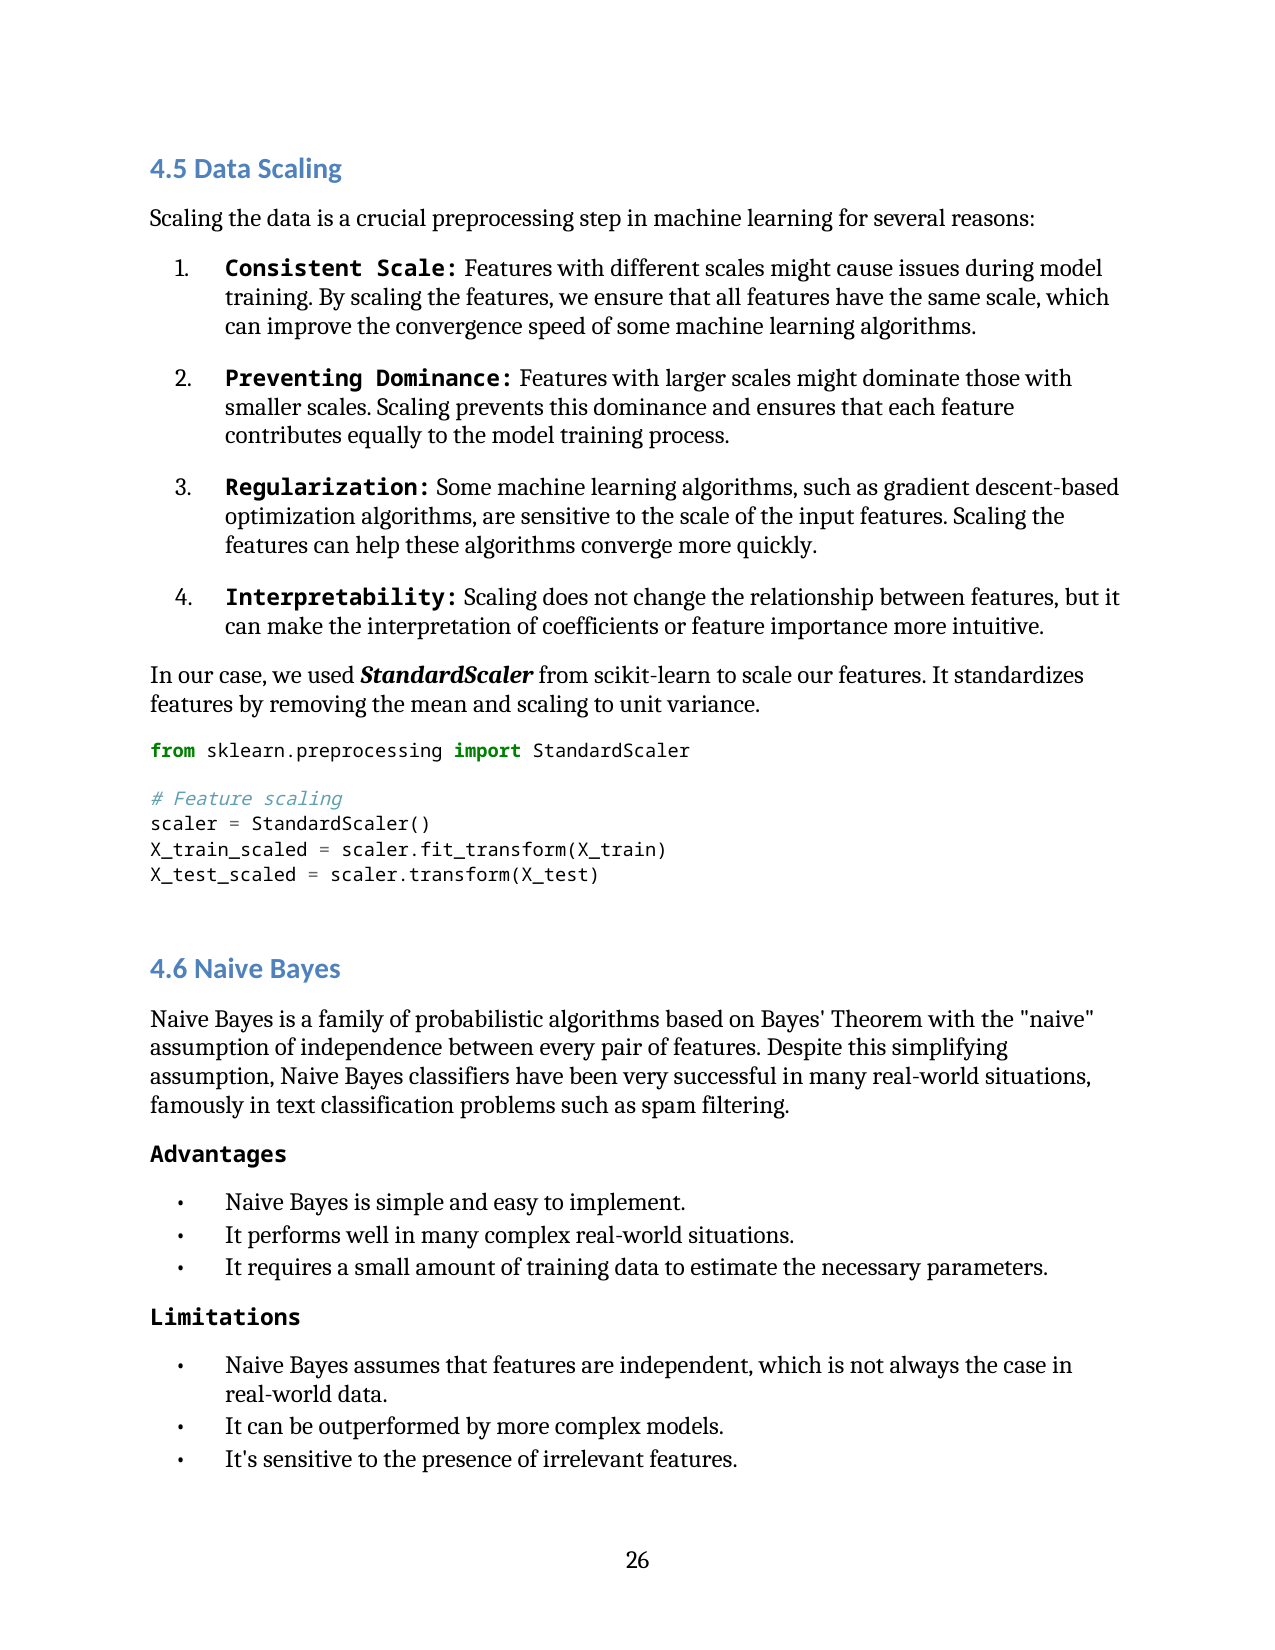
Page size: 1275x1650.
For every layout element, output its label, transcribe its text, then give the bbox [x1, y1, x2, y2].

text from sklearn.preprocessing import StandardScaler # Feature scaling scaler = StandardScaler() X_train_scaled = scaler.fit_transform(X_train) X_test_scaled = scaler.transform(X_test) [150, 738, 1125, 887]
list Consistent Scale: Features with different scales might cause issues during model training. By scaling the features, we ensure that all features have the same scale, which can improve the convergence speed of some machine learning algorithms. [175, 252, 1125, 341]
list Naive Bayes assumes that features are independent, which is not always the case in real-world data. [175, 1351, 1125, 1408]
list It requires a small amount of training data to estimate the necessary parameters. [175, 1253, 1125, 1282]
list Naive Bayes is simple and easy to implement. [175, 1188, 1125, 1217]
subtitle 4.6 Naive Bayes [150, 950, 1125, 986]
list It's sensitive to the presence of irrelevant features. [175, 1444, 1125, 1473]
list It can be outperformed by more complex models. [175, 1412, 1125, 1441]
text Advantages [150, 1138, 1125, 1169]
list Interpretability: Scaling does not change the relationship between features, but it can make the interpretation of coefficients or feature importance more intuitive. [175, 581, 1125, 641]
list Regularization: Some machine learning algorithms, such as gradient descent-based optimization algorithms, are sensitive to the scale of the input features. Scaling the features can help these algorithms converge more quickly. [175, 471, 1125, 560]
text Limitations [150, 1301, 1125, 1332]
text In our case, we used StandardScaler from scikit-learn to scale our features. It standardizes features by removing the mean and scaling to unit variance. [150, 661, 1125, 719]
text Naive Bayes is a family of probabilistic algorithms based on Bayes' Theorem with the "naive" assumption of independence between every pair of features. Despite this simplifying assumption, Naive Bayes classifiers have been very successful in many real-world situations, famously in text classification problems such as spam filtering. [150, 1004, 1125, 1119]
list It performs well in many complex real-world situations. [175, 1221, 1125, 1249]
list Preventing Dominance: Features with larger scales might dominate those with smaller scales. Scaling prevents this dominance and ensures that each feature contributes equally to the model training process. [175, 361, 1125, 450]
subtitle 4.5 Data Scaling [150, 150, 1125, 186]
text Scaling the data is a crucial preprocessing step in machine learning for several reasons: [150, 204, 1125, 233]
